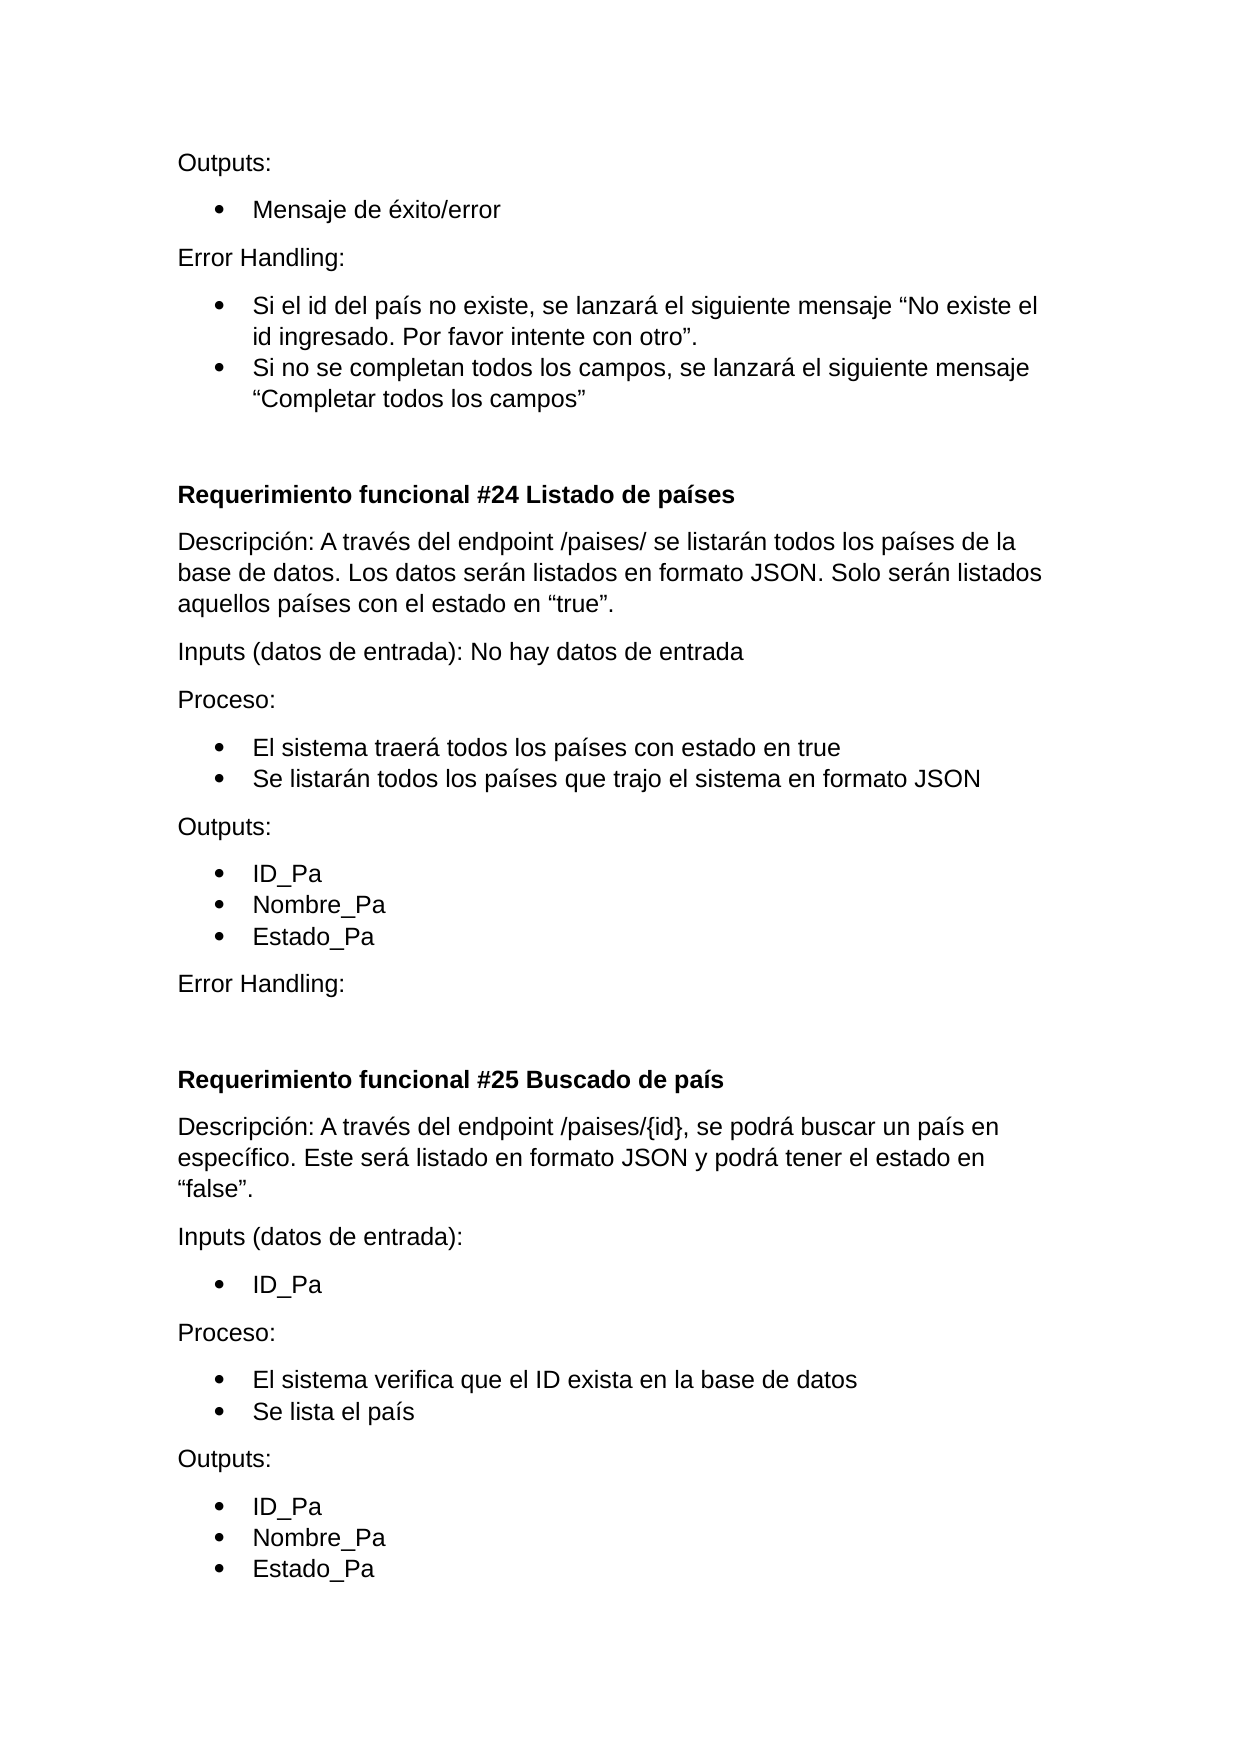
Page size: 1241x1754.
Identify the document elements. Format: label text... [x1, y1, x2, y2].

list ID_Pa [215, 859, 1063, 888]
list Nombre_Pa [215, 890, 1063, 919]
text Descripción: A través del endpoint /paises/{id}, se podrá buscar un país en específico. Este será listado en formato JSON y podrá tener el estado en “false”. [177, 1112, 1063, 1203]
text Error Handling: [177, 969, 1063, 998]
text Outputs: [177, 811, 1063, 840]
list Nombre_Pa [215, 1523, 1063, 1552]
text Outputs: [177, 148, 1063, 176]
list El sistema verifica que el ID exista en la base de datos [215, 1365, 1063, 1394]
text Inputs (datos de entrada): No hay datos de entrada [177, 637, 1063, 666]
text Error Handling: [177, 243, 1063, 272]
list Si el id del país no existe, se lanzará el siguiente mensaje “No existe el id ingresado. Por favor intente con otro”. [215, 291, 1063, 351]
list Mensaje de éxito/error [215, 195, 1063, 224]
text Inputs (datos de entrada): [177, 1222, 1063, 1251]
list Estado_Pa [215, 921, 1063, 950]
text Proceso: [177, 685, 1063, 713]
list ID_Pa [215, 1270, 1063, 1299]
list El sistema traerá todos los países con estado en true [215, 732, 1063, 761]
text Requerimiento funcional #24 Listado de países [177, 479, 1063, 508]
list Se listarán todos los países que trajo el sistema en formato JSON [215, 764, 1063, 792]
text Outputs: [177, 1444, 1063, 1473]
text Descripción: A través del endpoint /paises/ se listarán todos los países de la base de datos. Los datos serán listados en formato JSON. Solo serán listados aquellos países con el estado en “true”. [177, 527, 1063, 618]
text Requerimiento funcional #25 Buscado de país [177, 1065, 1063, 1093]
text Proceso: [177, 1318, 1063, 1346]
list Si no se completan todos los campos, se lanzará el siguiente mensaje “Completar todos los campos” [215, 353, 1063, 413]
list ID_Pa [215, 1492, 1063, 1521]
list Se lista el país [215, 1397, 1063, 1425]
list Estado_Pa [215, 1554, 1063, 1583]
